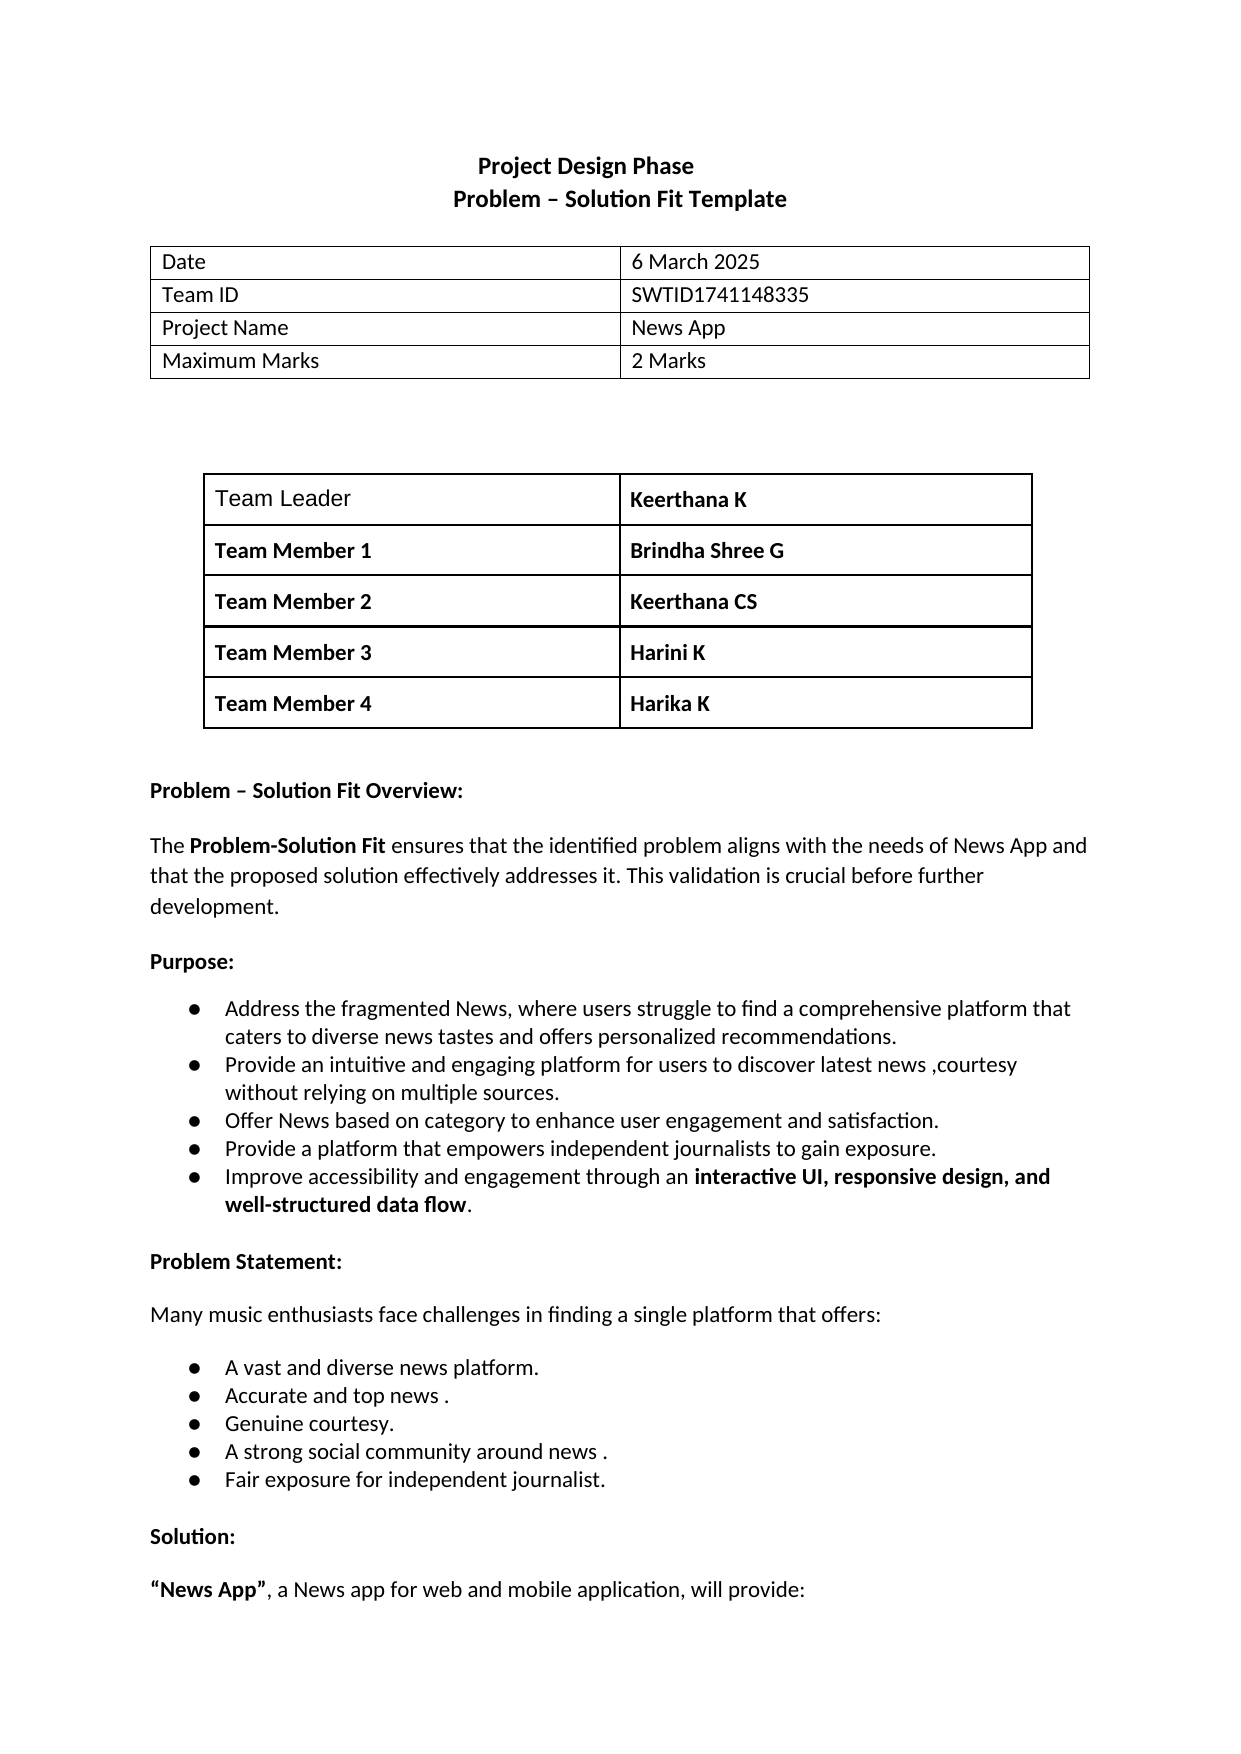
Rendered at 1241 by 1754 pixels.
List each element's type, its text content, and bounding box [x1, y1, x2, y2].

text Problem – Solution Fit Template [150, 183, 1090, 213]
text The Problem-Solution Fit ensures that the identified problem aligns with the needs of News App and that the proposed solution effectively addresses it. This validation is crucial before further development. [150, 831, 1090, 920]
list Provide an intuitive and engaging platform for users to discover latest news ,courtesy without relying on multiple sources. [187, 1050, 1090, 1106]
list Improve accessibility and engagement through an interactive UI, responsive design, and well-structured data flow. [187, 1162, 1090, 1218]
table_header Date [151, 247, 620, 279]
text Many music enthusiasts face challenges in finding a single platform that offers: [150, 1300, 1090, 1328]
list A vast and diverse news platform. [187, 1353, 1090, 1381]
subtitle Solution: [150, 1522, 1090, 1551]
table_cell News App [621, 313, 1089, 345]
text “News App”, a News app for web and mobile application, will provide: [150, 1576, 1090, 1603]
table_header 6 March 2025 [621, 247, 1089, 279]
text Project Design Phase [150, 150, 1090, 181]
list Provide a platform that empowers independent journalists to gain exposure. [187, 1134, 1090, 1162]
table_cell Project Name [151, 313, 620, 345]
list A strong social community around news . [187, 1437, 1090, 1465]
table_cell Maximum Marks [151, 346, 620, 378]
text Problem – Solution Fit Overview: [150, 776, 1090, 804]
table_cell Team ID [151, 280, 620, 312]
table_cell 2 Marks [621, 346, 1089, 378]
table_cell SWTID1741148335 [621, 280, 1089, 312]
list Fair exposure for independent journalist. [187, 1465, 1090, 1493]
list Accurate and top news . [187, 1381, 1090, 1409]
list Offer News based on category to enhance user engagement and satisfaction. [187, 1106, 1090, 1134]
list Address the fragmented News, where users struggle to find a comprehensive platform that caters to diverse news tastes and offers personalized recommendations. [187, 994, 1090, 1050]
text Purpose: [150, 947, 1090, 975]
list Genuine courtesy. [187, 1409, 1090, 1437]
subtitle Problem Statement: [150, 1247, 1090, 1275]
